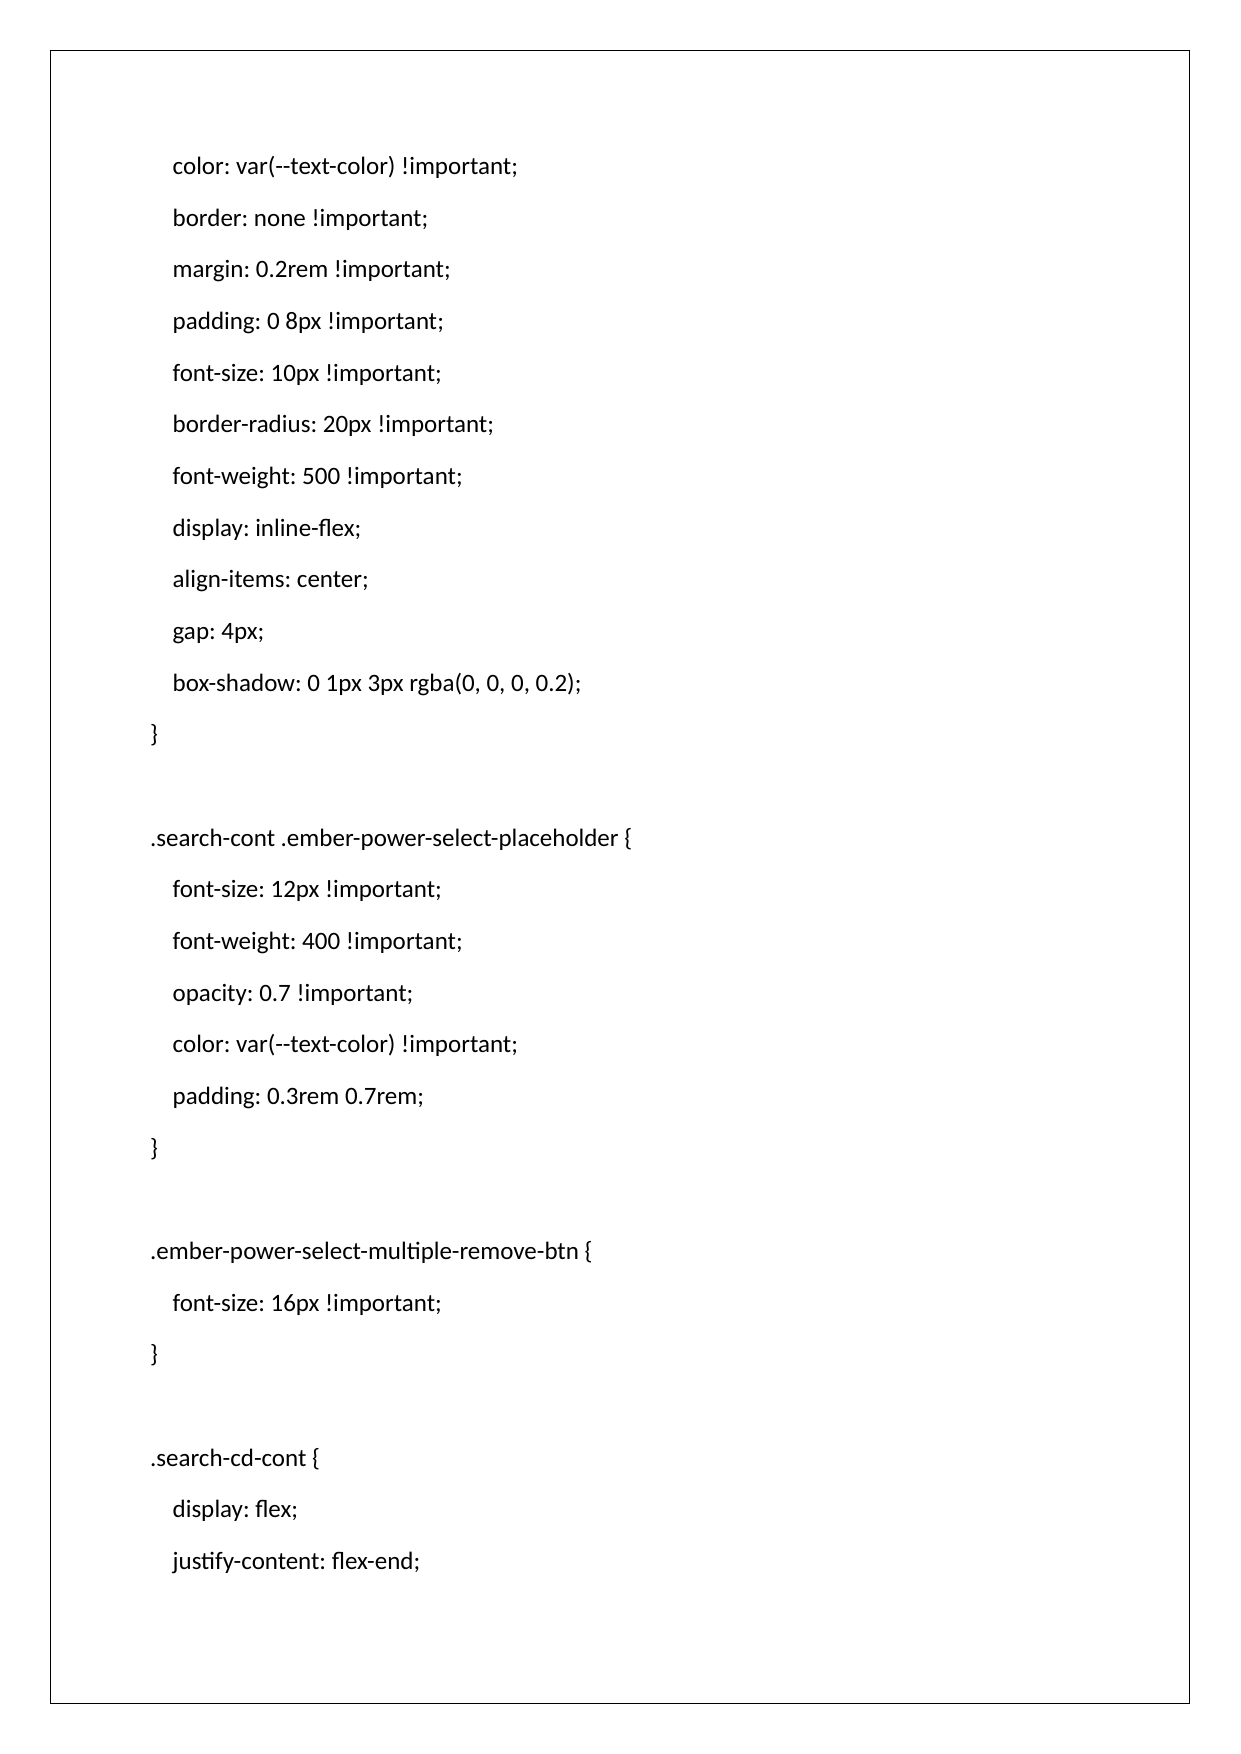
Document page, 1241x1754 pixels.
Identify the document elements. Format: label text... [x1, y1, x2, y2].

text } [150, 718, 1090, 749]
text font-weight: 500 !important; [150, 460, 1090, 491]
text box-shadow: 0 1px 3px rgba(0, 0, 0, 0.2); [150, 667, 1090, 697]
text .ember-power-select-multiple-remove-btn { [150, 1235, 1090, 1266]
text gap: 4px; [150, 615, 1090, 646]
text margin: 0.2rem !important; [150, 253, 1090, 284]
text border: none !important; [150, 202, 1090, 232]
text border-radius: 20px !important; [150, 408, 1090, 439]
text color: var(--text-color) !important; [150, 1028, 1090, 1059]
text font-size: 12px !important; [150, 873, 1090, 904]
text padding: 0 8px !important; [150, 305, 1090, 336]
text justify-content: flex-end; [150, 1545, 1090, 1576]
text .search-cont .ember-power-select-placeholder { [150, 822, 1090, 852]
text color: var(--text-color) !important; [150, 150, 1090, 181]
text display: inline-flex; [150, 512, 1090, 542]
text } [150, 1338, 1090, 1369]
text opacity: 0.7 !important; [150, 977, 1090, 1007]
text display: flex; [150, 1493, 1090, 1524]
text font-size: 10px !important; [150, 357, 1090, 387]
text align-items: center; [150, 563, 1090, 594]
text font-size: 16px !important; [150, 1287, 1090, 1317]
text } [150, 1132, 1090, 1162]
text padding: 0.3rem 0.7rem; [150, 1080, 1090, 1111]
text font-weight: 400 !important; [150, 925, 1090, 956]
text .search-cd-cont { [150, 1442, 1090, 1472]
